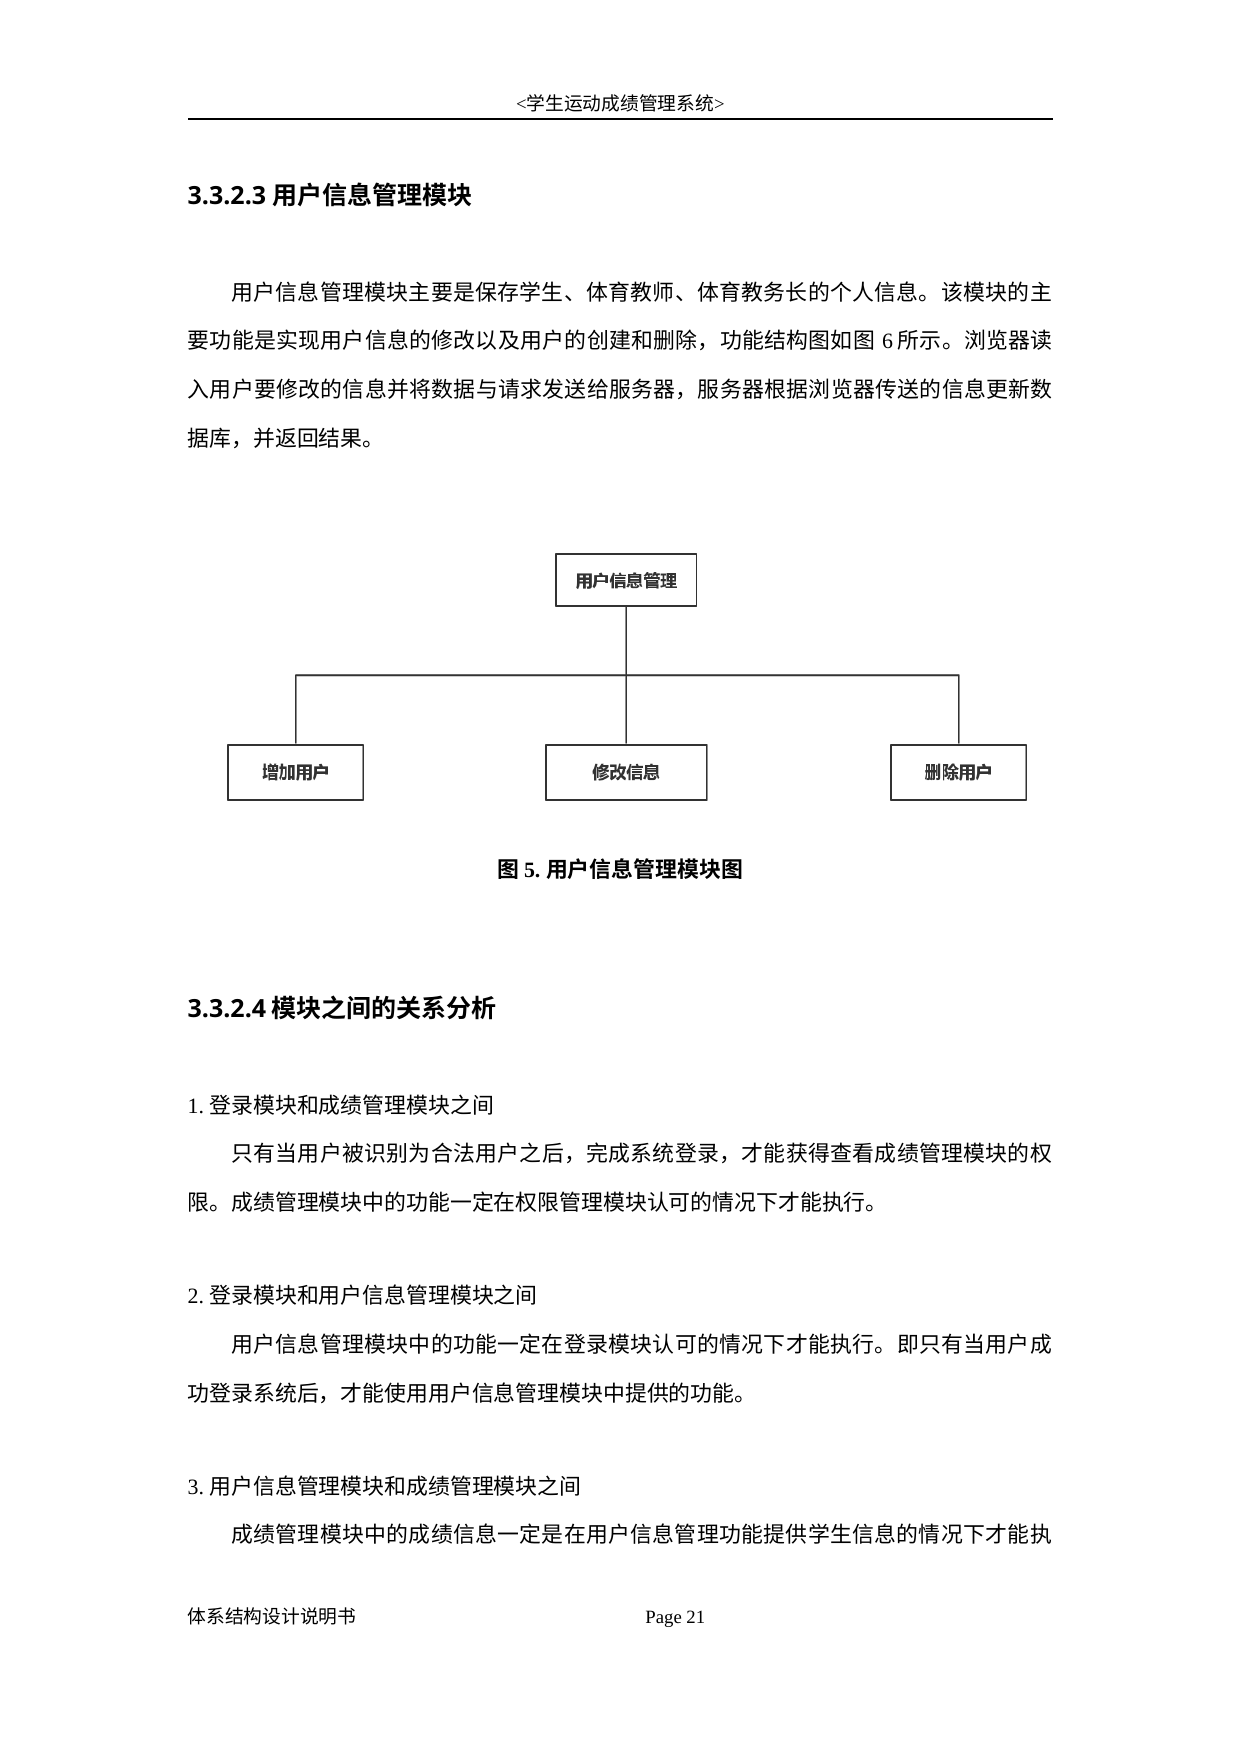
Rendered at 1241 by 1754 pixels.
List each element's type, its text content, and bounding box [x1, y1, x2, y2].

picture [187, 513, 1053, 826]
text 用户信息管理模块中的功能一定在登录模块认可的情况下才能执行。即只有当用户成 功登录系统后，才能使用用户信息管理模块中提供的功能。 [187, 1326, 1053, 1408]
text 2. 登录模块和用户信息管理模块之间 [187, 1278, 1053, 1311]
text 1. 登录模块和成绩管理模块之间 [187, 1087, 1053, 1120]
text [187, 1517, 1053, 1549]
text 用户信息管理模块主要是保存学生、体育教师、体育教务长的个人信息。该模块的主要功能是实现用户信息的修改以及用户的创建和删除，功能结构图如图 6所示。浏览器读入用户要修改的信息并将数据与请求发送给服务器，服务器根据浏览器传送的信息更新数据库，并返回结果。 [187, 274, 1053, 453]
subtitle 3.3.2.4模块之间的关系分析 [187, 974, 1053, 1039]
text 只有当用户被识别为合法用户之后，完成系统登录，才能获得查看成绩管理模块的权限。成绩管理模块中的功能一定在权限管理模块认可的情况下才能执行。 [187, 1136, 1053, 1217]
subtitle 3.3.2.3 用户信息管理模块 [187, 161, 1053, 226]
text 图5. 用户信息管理模块图 [187, 852, 1053, 884]
text 3. 用户信息管理模块和成绩管理模块之间 [187, 1468, 1053, 1501]
